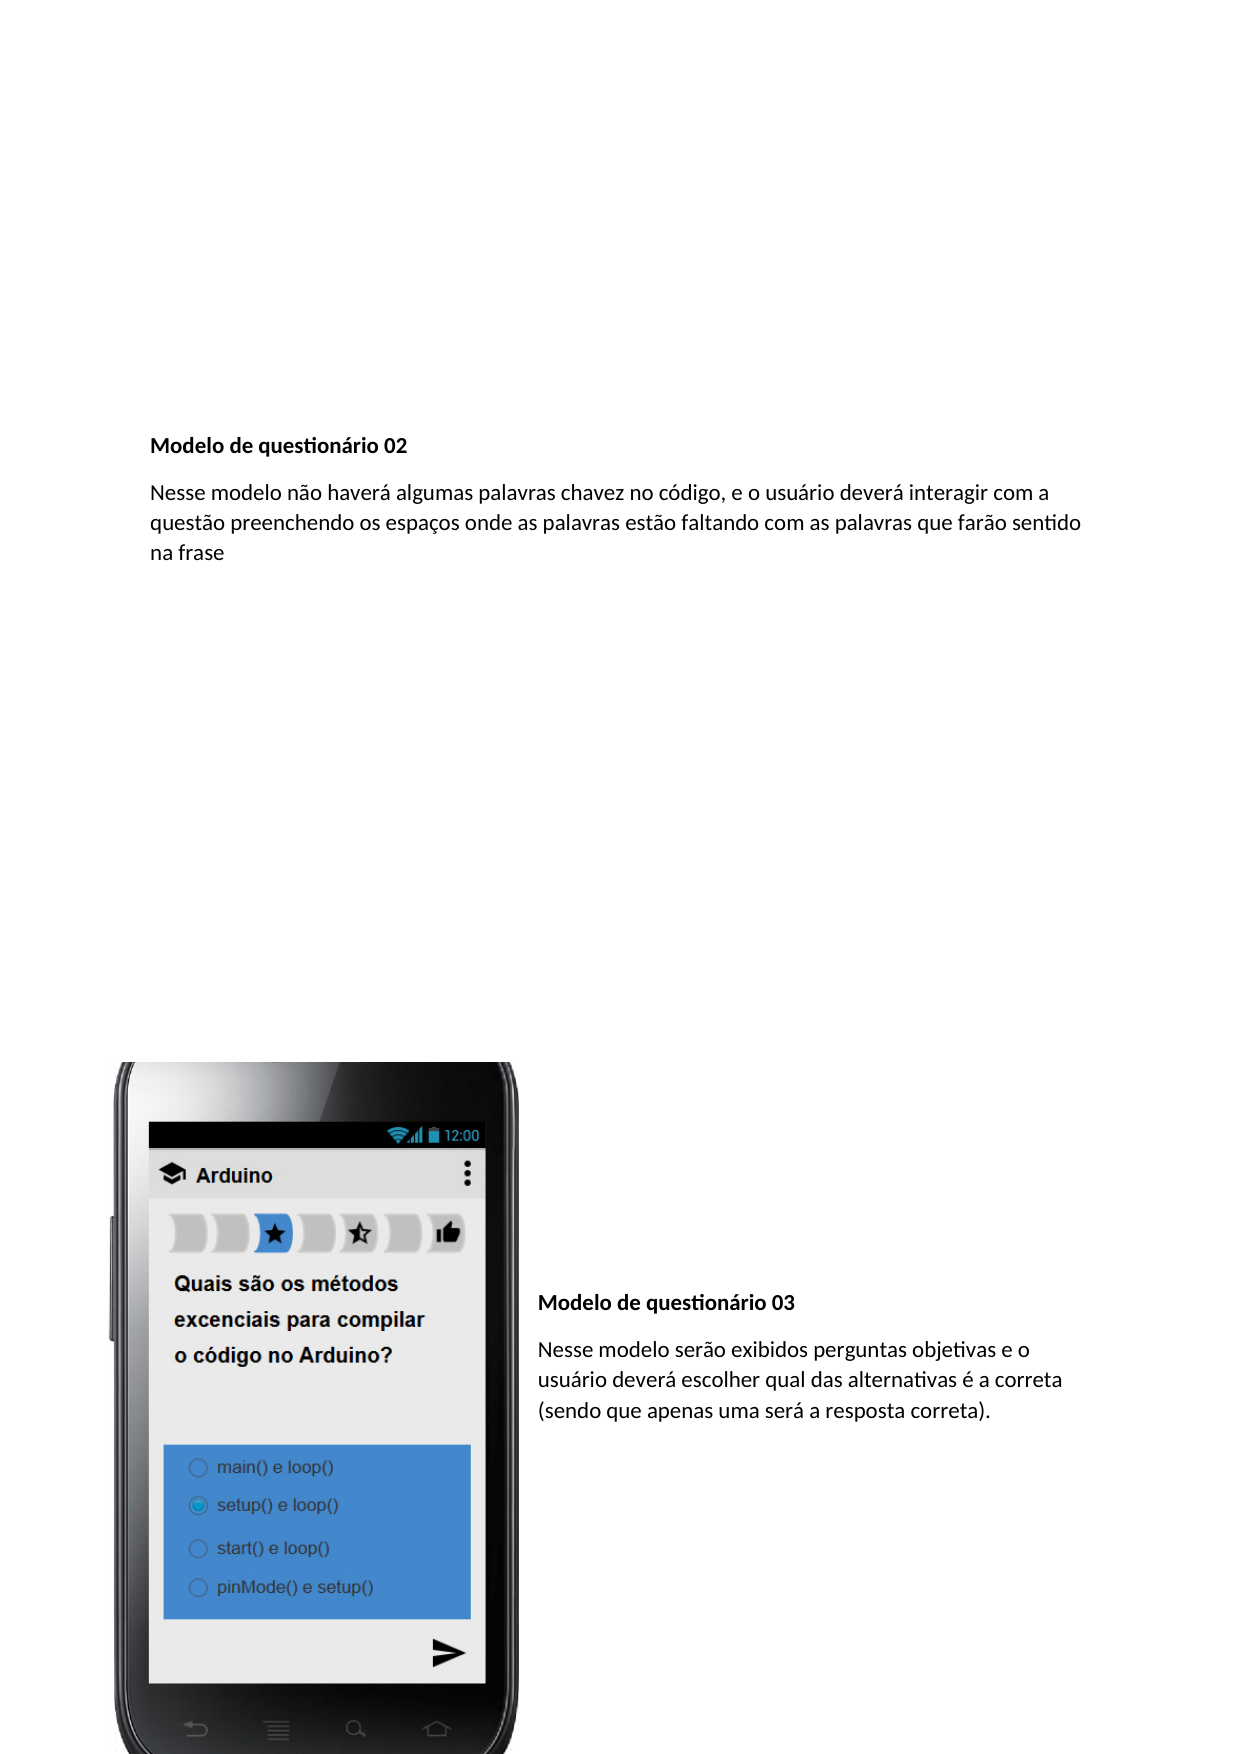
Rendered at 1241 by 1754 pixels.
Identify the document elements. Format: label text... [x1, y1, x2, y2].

picture [108, 1062, 519, 1754]
text Nesse modelo não haverá algumas palavras chavez no código, e o usuário deverá interagir com a questão preenchendo os espaços onde as palavras estão faltando com as palavras que farão sentido na frase [150, 478, 1090, 567]
text Nesse modelo serão exibidos perguntas objetivas e o usuário deverá escolher qual das alternativas é a correta (sendo que apenas uma será a resposta correta). [519, 1335, 1090, 1424]
text Modelo de questionário 02 [150, 431, 1090, 459]
text Modelo de questionário 03 [519, 1288, 1090, 1317]
